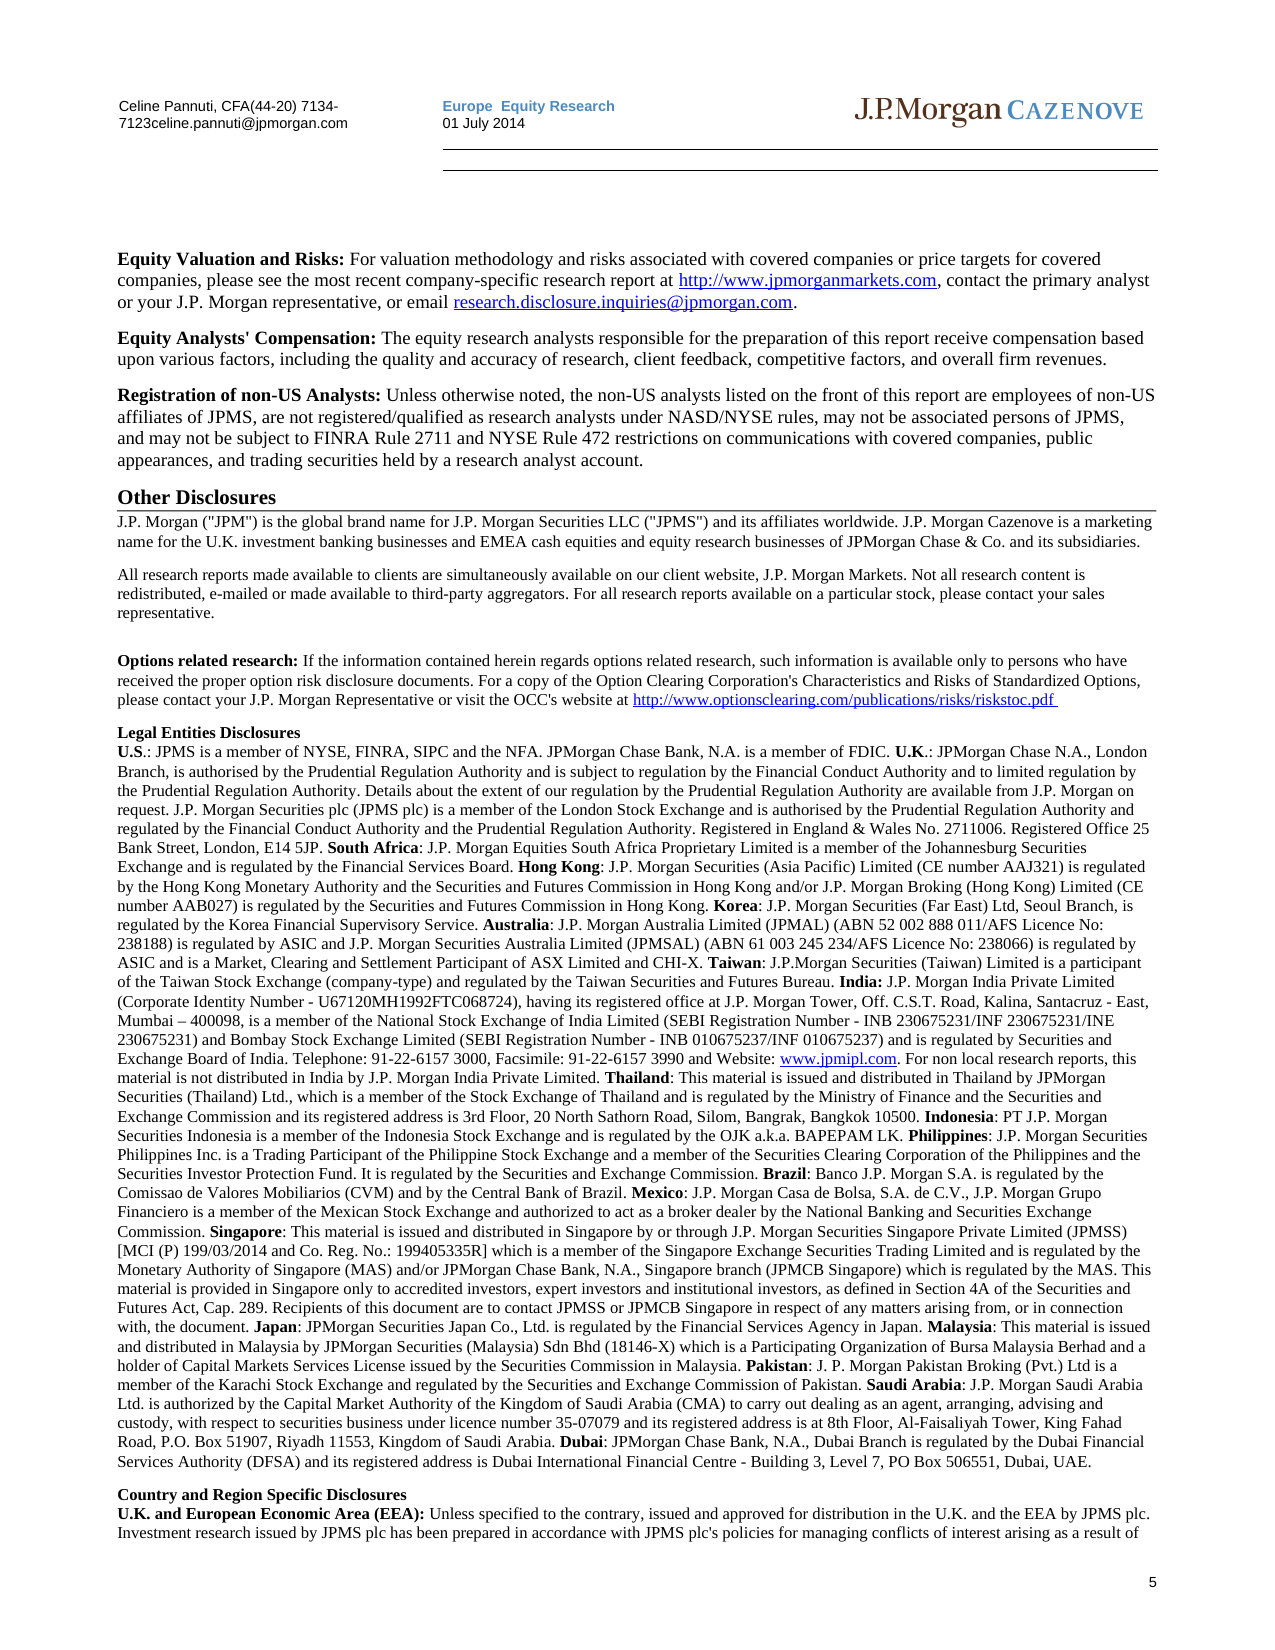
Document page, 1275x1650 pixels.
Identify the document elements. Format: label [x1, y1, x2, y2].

picture [840, 97, 1157, 129]
